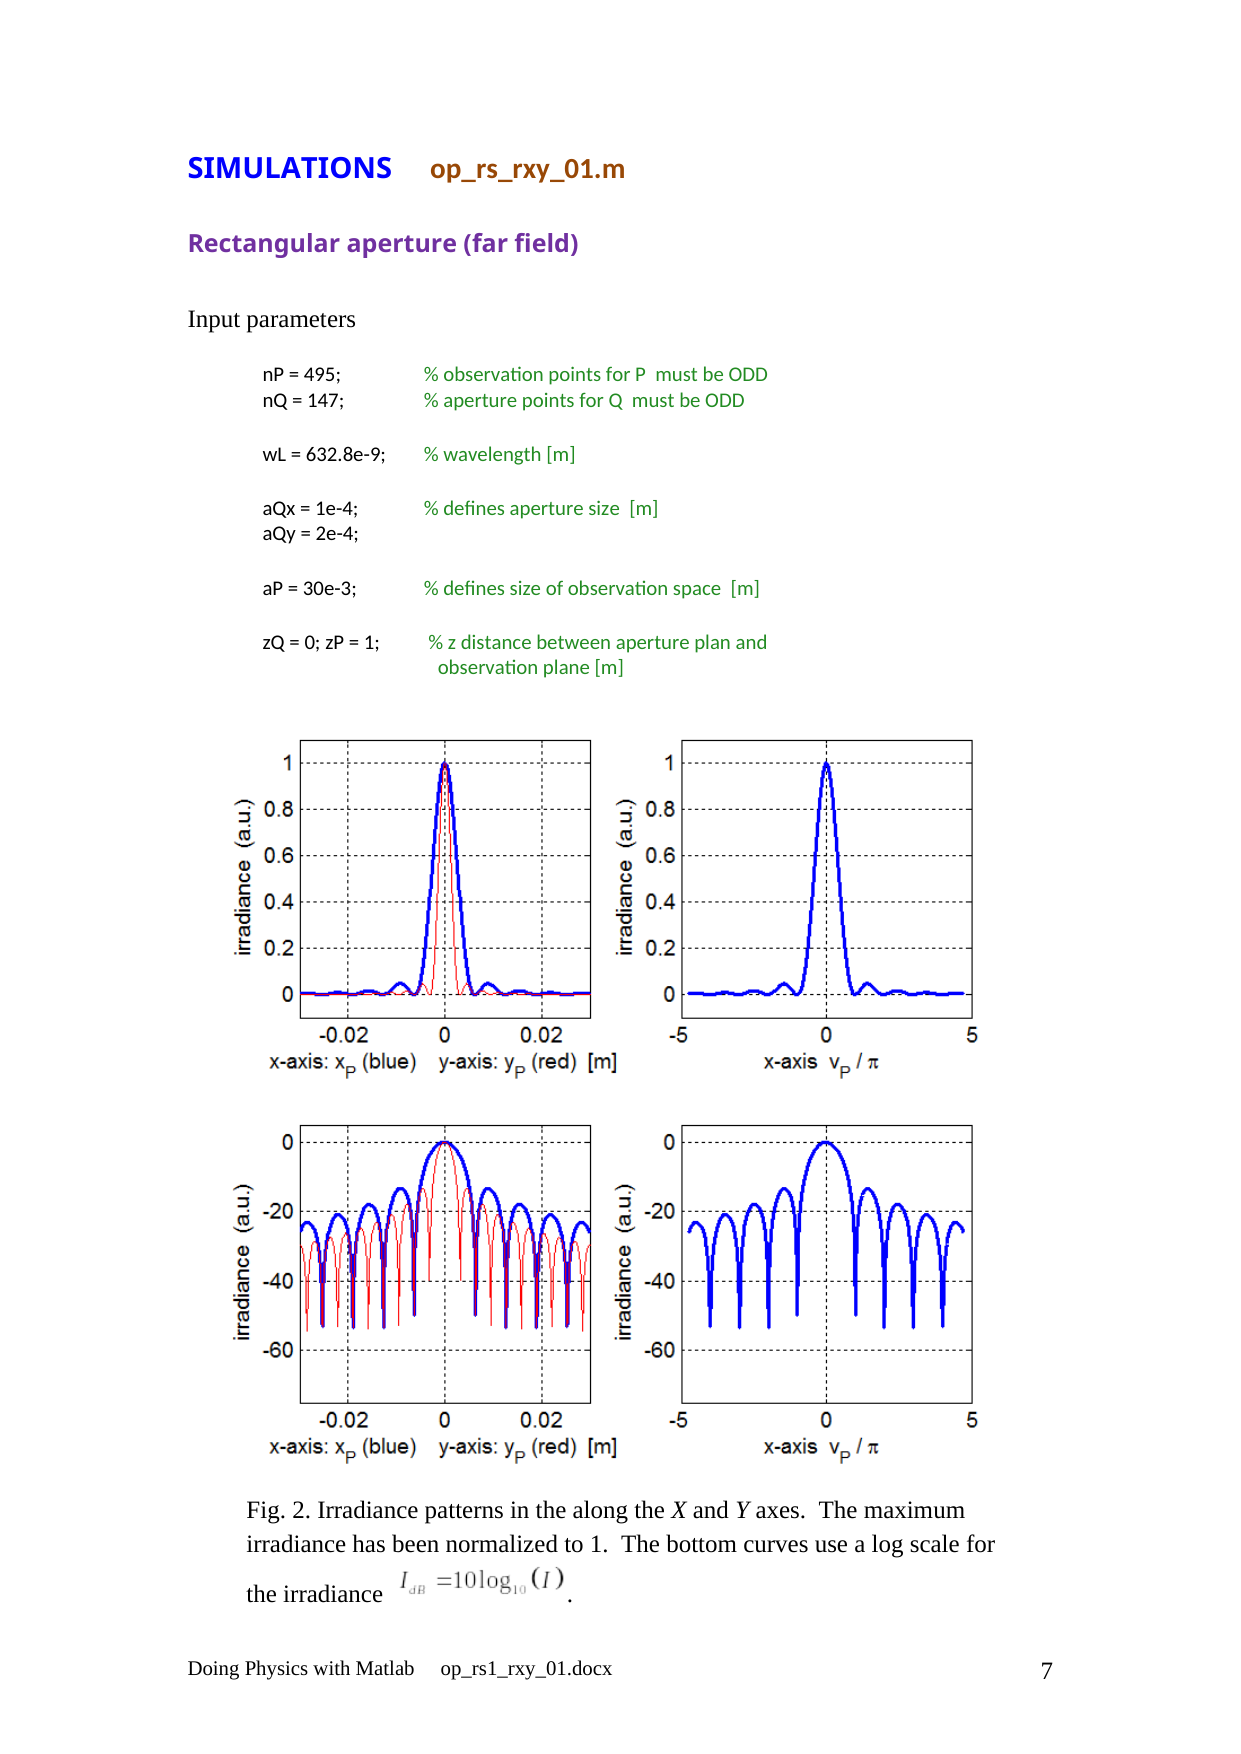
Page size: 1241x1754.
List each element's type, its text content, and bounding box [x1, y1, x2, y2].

text Fig. 2. Irradiance patterns in the along the X and Y axes. The maximum irradiance has been normalized to 1. The bottom curves use a log scale for the irradiance . [187, 1496, 1014, 1607]
text aQx = 1e-4; % defines aperture size [m] [262, 495, 1053, 521]
text wL = 632.8e-9; % wavelength [m] [262, 441, 1053, 466]
text nP = 495; % observation points for P must be ODD [262, 361, 1053, 387]
text aQy = 2e-4; [262, 521, 1053, 546]
picture [187, 679, 1053, 1492]
text observation plane [m] [262, 654, 1053, 679]
text nQ = 147; % aperture points for Q must be ODD [262, 387, 1053, 412]
text zQ = 0; zP = 1; % z distance between aperture plan and [262, 629, 1053, 654]
text aP = 30e-3; % defines size of observation space [m] [262, 575, 1053, 600]
text Input parameters [187, 304, 1053, 333]
text Rectangular aperture (far field) [187, 226, 1053, 259]
text SIMULATIONS op_rs_rxy_01.m [187, 147, 1053, 187]
